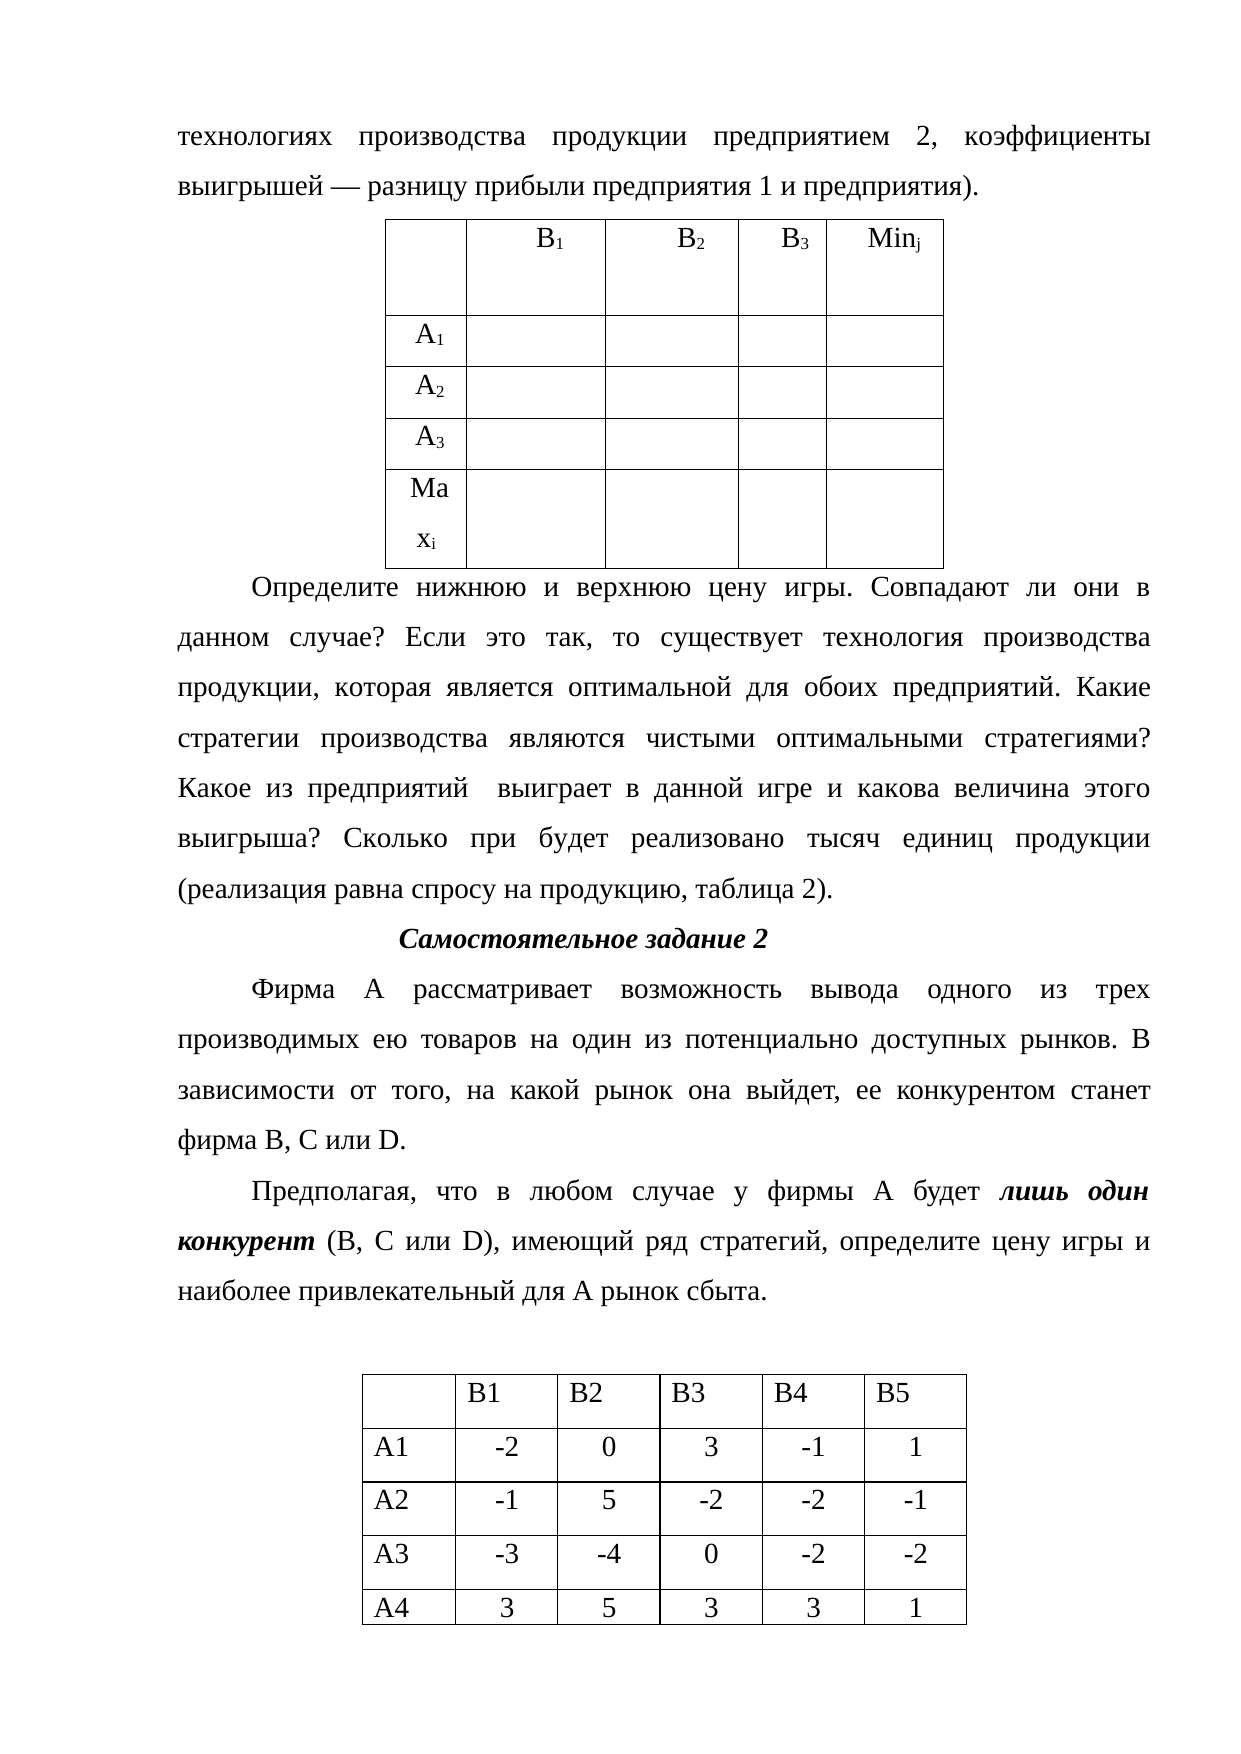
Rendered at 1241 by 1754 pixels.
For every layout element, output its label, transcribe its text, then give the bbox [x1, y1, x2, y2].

table_cell A3 [386, 419, 466, 469]
table_cell -2 [763, 1483, 864, 1535]
table_cell 0 [558, 1429, 659, 1481]
table_header B1 [467, 220, 605, 315]
table_cell -1 [456, 1483, 557, 1535]
table_cell Maxi [386, 470, 466, 568]
table_header B1 [456, 1375, 557, 1428]
table_cell [739, 316, 826, 366]
text Определите нижнюю и верхнюю цену игры. Совпадают ли они в данном случае? Если это так, то существует технология производства продукции, которая является оптимальной для обоих предприятий. Какие стратегии производства являются чистыми оптимальными стратегиями? Какое из предприятий выиграет в данной игре и какова величина этого выигрыша? Сколько при будет реализовано тысяч единиц продукции (реализация равна спросу на продукцию, таблица 2). [177, 569, 1152, 904]
table_cell A2 [363, 1483, 455, 1535]
text Фирма А рассматривает возможность вывода одного из трех производимых ею товаров на один из потенциально доступных рынков. В зависимости от того, на какой рынок она выйдет, ее конкурентом станет фирма B, C или D. [177, 971, 1152, 1156]
table_cell 3 [456, 1590, 557, 1623]
text Самостоятельное задание 2 [177, 921, 1152, 954]
table_cell -2 [456, 1429, 557, 1481]
table_header B2 [558, 1375, 659, 1428]
table_cell 0 [661, 1536, 762, 1589]
table_header B2 [606, 220, 738, 315]
table_cell -1 [865, 1483, 966, 1535]
table_cell A1 [363, 1429, 455, 1481]
table_cell 3 [661, 1590, 762, 1623]
table_cell [739, 419, 826, 469]
table_cell [467, 419, 605, 469]
table_cell 1 [865, 1590, 966, 1623]
table_cell A1 [386, 316, 466, 366]
table_cell -2 [661, 1483, 762, 1535]
table_cell 3 [661, 1429, 762, 1481]
table_cell A3 [363, 1536, 455, 1589]
table_cell 5 [558, 1590, 659, 1623]
table_cell [827, 367, 943, 417]
table_cell [739, 367, 826, 417]
table_header B5 [865, 1375, 966, 1428]
table_cell 5 [558, 1483, 659, 1535]
table_cell [827, 470, 943, 568]
table_cell [467, 367, 605, 417]
table_cell -3 [456, 1536, 557, 1589]
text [177, 118, 1152, 202]
table_cell [606, 470, 738, 568]
table_cell [739, 470, 826, 568]
table_cell [827, 316, 943, 366]
table_cell -2 [763, 1536, 864, 1589]
table_header Minj [827, 220, 943, 315]
table_cell [606, 316, 738, 366]
table_cell A4 [363, 1590, 455, 1623]
table_header B4 [763, 1375, 864, 1428]
table_cell -2 [865, 1536, 966, 1589]
table_cell [606, 419, 738, 469]
table_cell [606, 367, 738, 417]
text Предполагая, что в любом случае у фирмы А будет лишь один конкурент (B, C или D), имеющий ряд стратегий, определите цену игры и наиболее привлекательный для А рынок сбыта. [177, 1173, 1152, 1307]
table_cell A2 [386, 367, 466, 417]
table_header B3 [661, 1375, 762, 1428]
table_header [363, 1375, 455, 1428]
table_cell -1 [763, 1429, 864, 1481]
table_header B3 [739, 220, 826, 315]
table_cell [827, 419, 943, 469]
table_cell -4 [558, 1536, 659, 1589]
table_cell 3 [763, 1590, 864, 1623]
table_cell 1 [865, 1429, 966, 1481]
table_header [386, 220, 466, 315]
table_cell [467, 470, 605, 568]
table_cell [467, 316, 605, 366]
